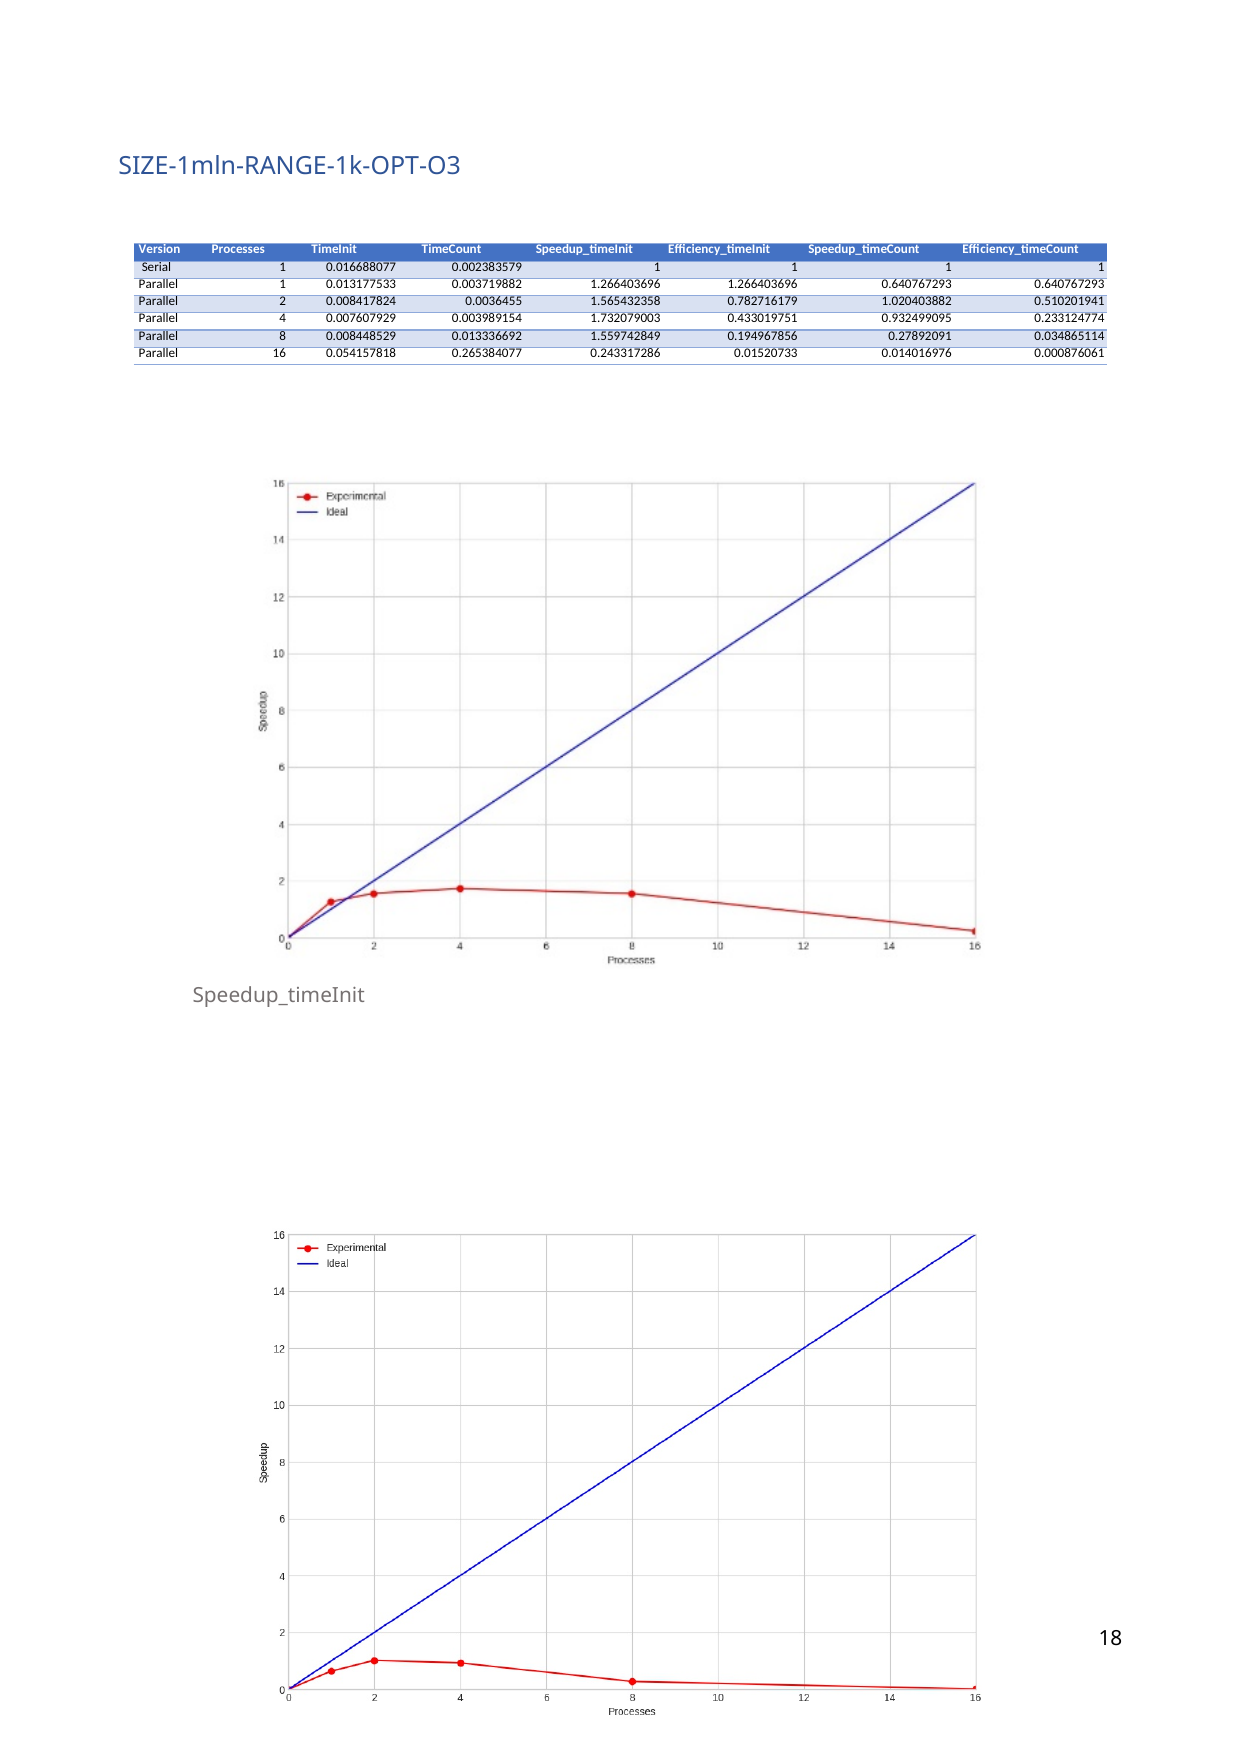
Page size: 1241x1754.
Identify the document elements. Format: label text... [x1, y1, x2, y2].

subtitle SIZE-1mln-RANGE-1k-OPT-O3 [118, 148, 1122, 182]
picture [177, 412, 1063, 1003]
picture [177, 1163, 1063, 1754]
